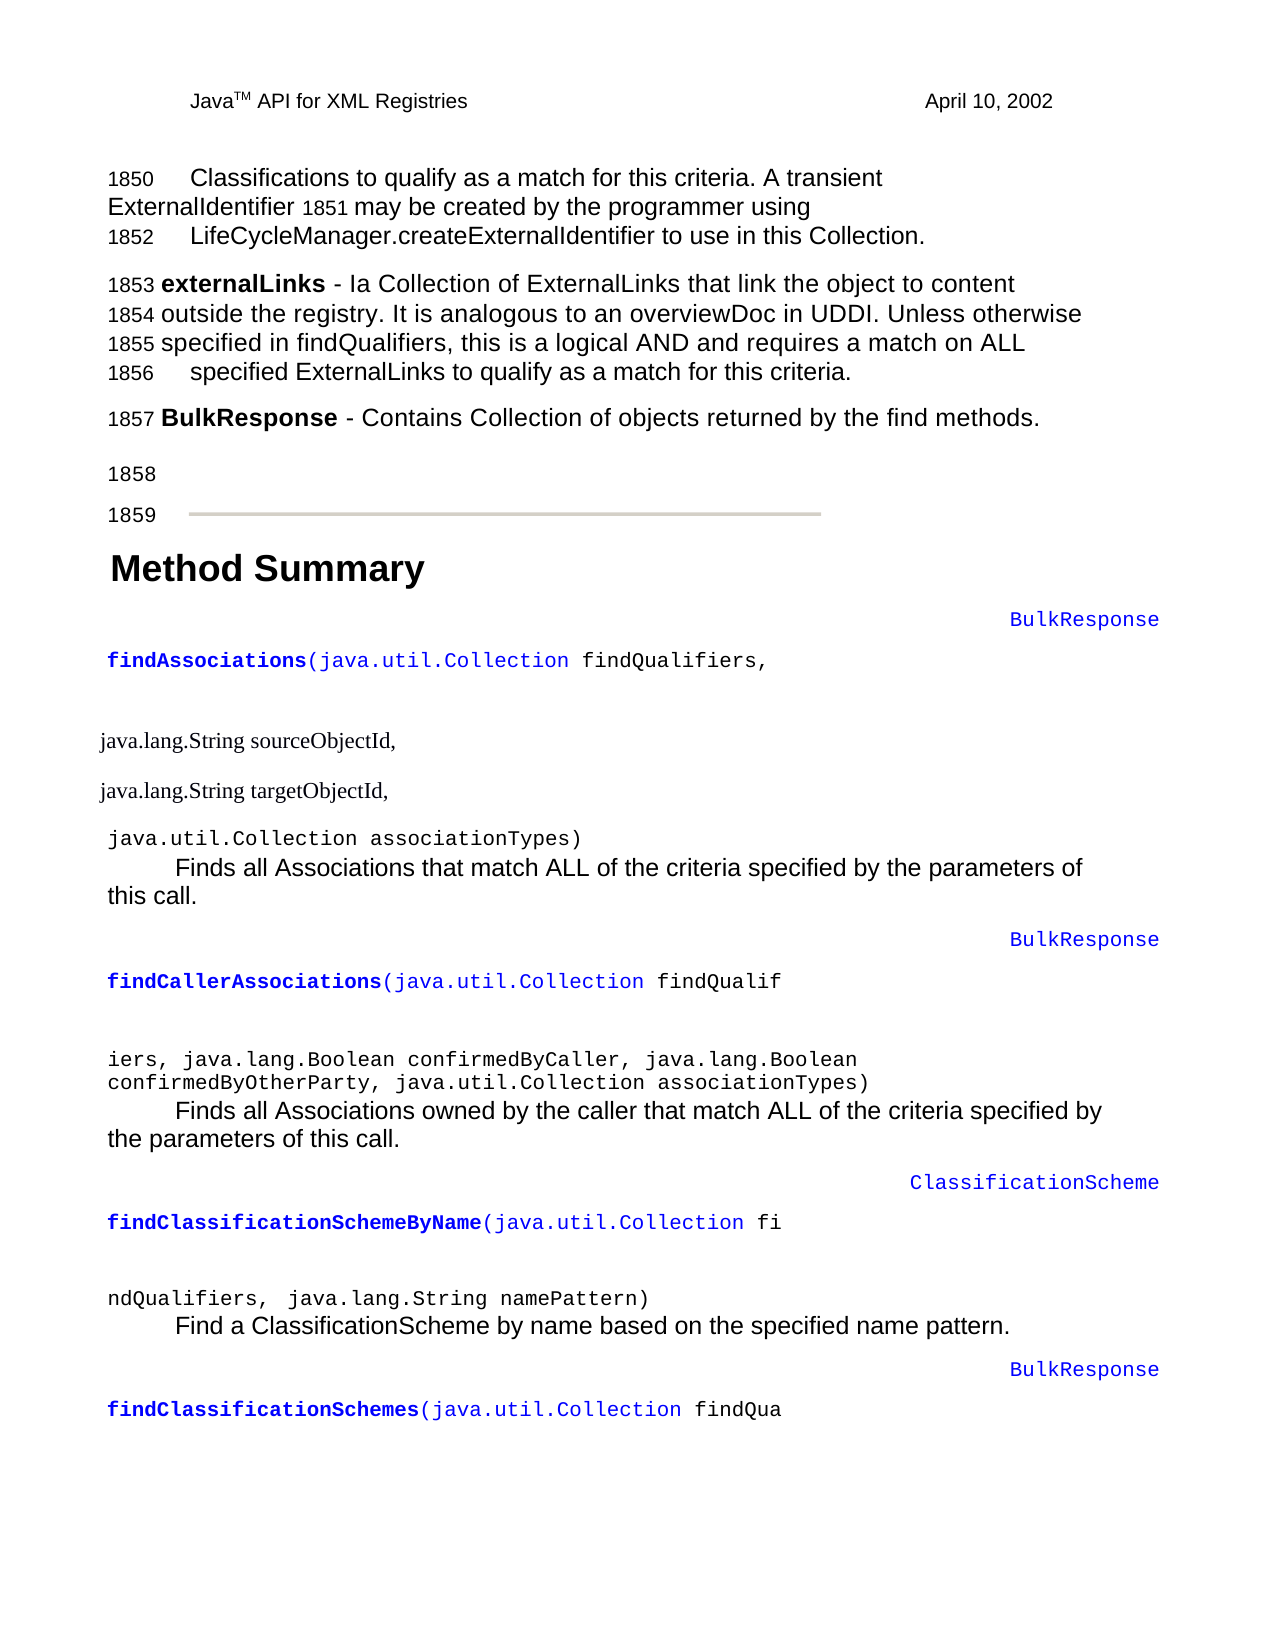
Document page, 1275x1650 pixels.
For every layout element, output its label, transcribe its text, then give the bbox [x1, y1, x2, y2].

text findAssociations(java.util.Collection findQualifiers, [107, 651, 1166, 672]
text java.lang.String targetObjectId, [100, 753, 1166, 803]
text java.util.Collection associationTypes) [107, 803, 1166, 850]
text 1856 specified ExternalLinks to qualify as a match for this criteria. [107, 357, 1166, 386]
text Find a ClassificationScheme by name based on the specified name pattern. [107, 1312, 1117, 1341]
text 1858 [107, 463, 1166, 486]
text 1852 LifeCycleManager.createExternalIdentifier to use in this Collection. [107, 221, 1166, 250]
text 1854 outside the registry. It is analogous to an overviewDoc in UDDI. Unless otherwise [107, 299, 1166, 328]
text BulkResponse [100, 610, 1159, 631]
text Finds all Associations that match ALL of the criteria specified by the parameters of this call. [107, 853, 1113, 910]
text java.lang.String sourceObjectId, [100, 727, 1166, 753]
text iers, java.lang.Boolean confirmedByCaller, java.lang.Boolean confirmedByOtherParty, java.util.Collection associationTypes) [107, 1047, 997, 1094]
text ndQualifiers, java.lang.String namePattern) [107, 1289, 1166, 1309]
text BulkResponse [100, 931, 1159, 951]
text 1859 [107, 507, 1166, 526]
text findClassificationSchemes(java.util.Collection findQua [107, 1400, 1166, 1420]
text 1857 BulkResponse - Contains Collection of objects returned by the find methods. [107, 404, 1166, 432]
text 1853 externalLinks - Ia Collection of ExternalLinks that link the object to content [107, 269, 1166, 298]
text Finds all Associations owned by the caller that match ALL of the criteria specified by the parameters of this call. [107, 1097, 1132, 1153]
text BulkResponse [100, 1361, 1159, 1380]
text JavaTM API for XML Registries April 10, 2002 [190, 88, 1166, 114]
text findCallerAssociations(java.util.Collection findQualif [107, 971, 1166, 992]
text findClassificationSchemeByName(java.util.Collection fi [107, 1213, 1166, 1234]
text 1850 Classifications to qualify as a match for this criteria. A transient ExternalIdentifier 1851 may be created by the programmer using [107, 163, 1076, 221]
text ClassificationScheme [100, 1174, 1159, 1193]
text Method Summary [110, 547, 1166, 589]
text 1855 specified in findQualifiers, this is a logical AND and requires a match on ALL [107, 329, 1166, 357]
